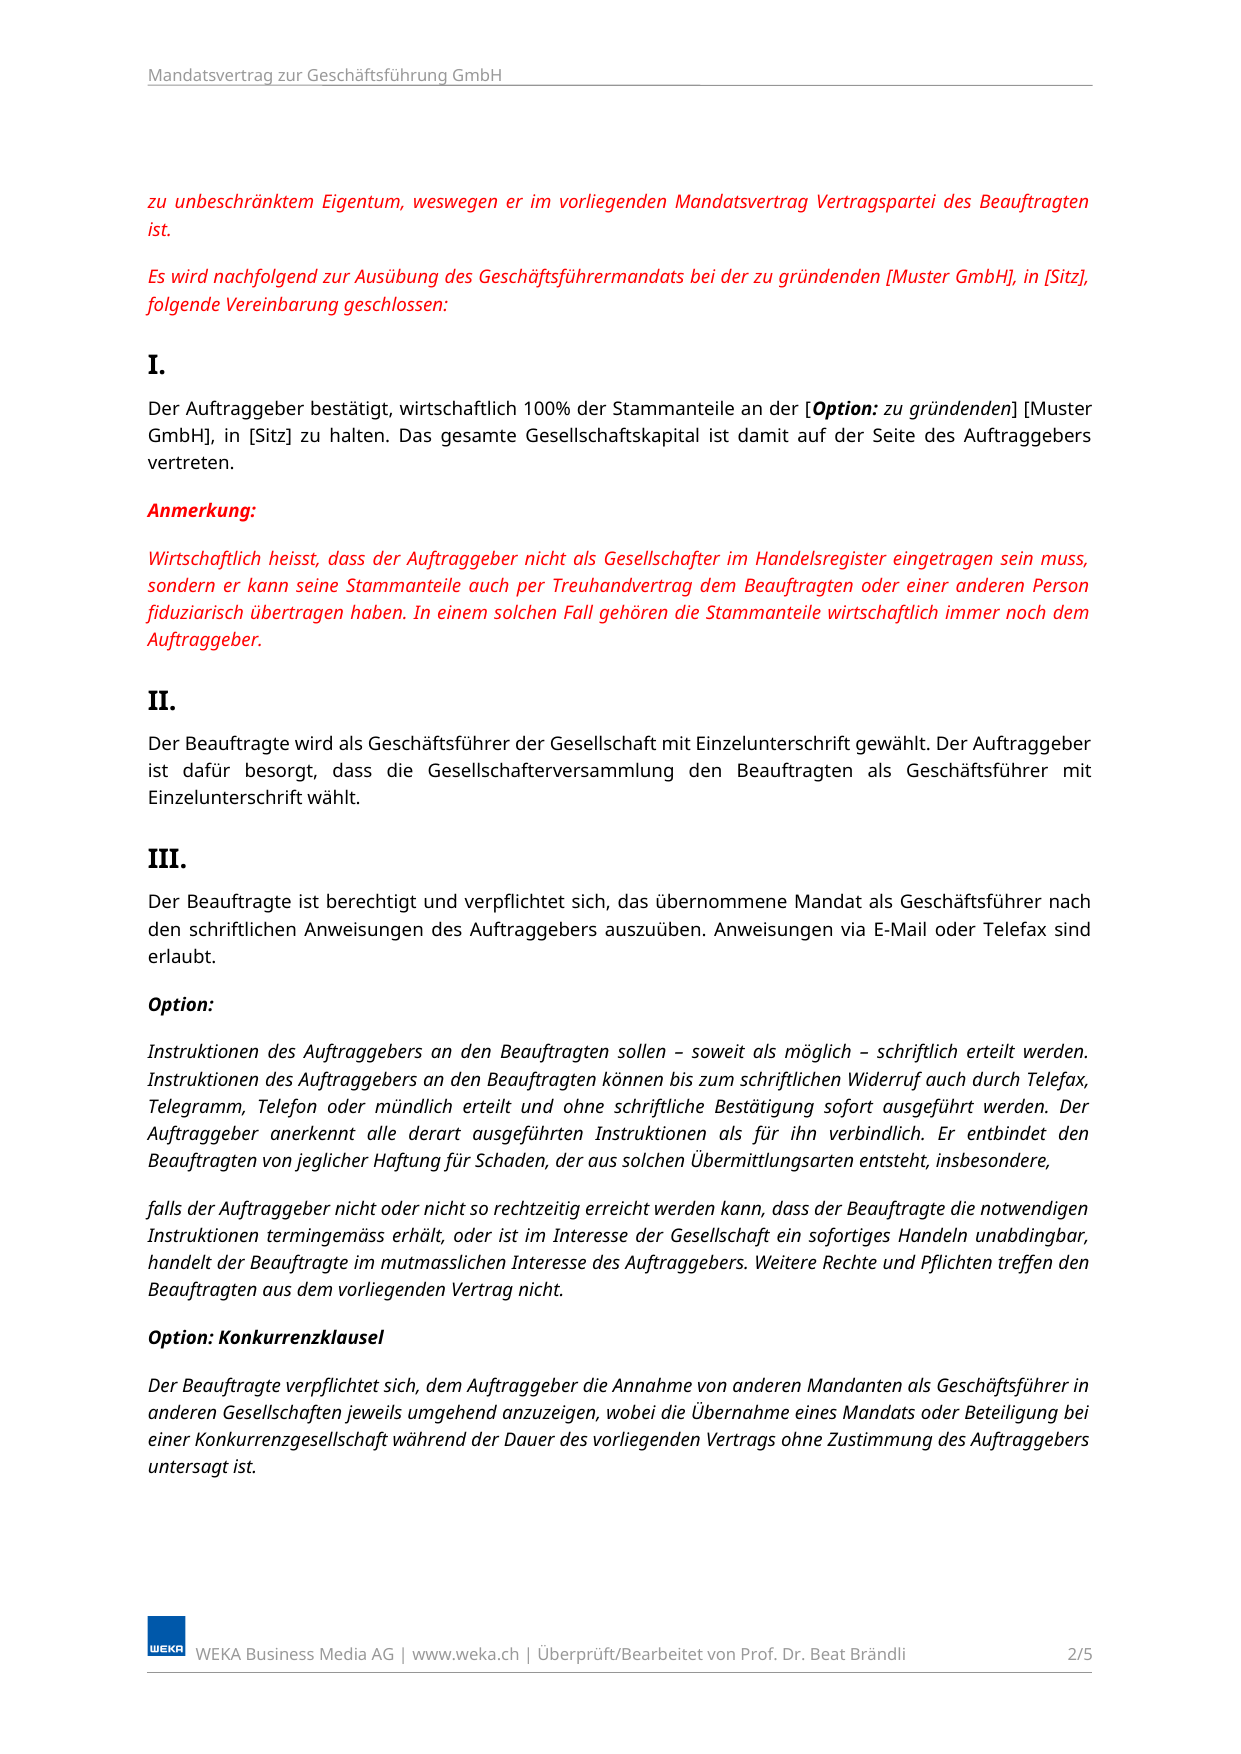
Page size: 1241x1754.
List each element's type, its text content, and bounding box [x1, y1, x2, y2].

text Instruktionen des Auftraggebers an den Beauftragten sollen – soweit als möglich – schriftlich erteilt werden. Instruktionen des Auftraggebers an den Beauftragten können bis zum schriftlichen Widerruf auch durch Telefax, Telegramm, Telefon oder mündlich erteilt und ohne schriftliche Bestätigung sofort ausgeführt werden. Der Auftraggeber anerkennt alle derart ausgeführten Instruktionen als für ihn verbindlich. Er entbindet den Beauftragten von jeglicher Haftung für Schaden, der aus solchen Übermittlungsarten entsteht, insbesondere, [148, 1037, 1092, 1173]
text falls der Auftraggeber nicht oder nicht so rechtzeitig erreicht werden kann, dass der Beauftragte die notwendigen Instruktionen termingemäss erhält, oder ist im Interesse der Gesellschaft ein sofortiges Handeln unabdingbar, handelt der Beauftragte im mutmasslichen Interesse des Auftraggebers. Weitere Rechte und Pflichten treffen den Beauftragten aus dem vorliegenden Vertrag nicht. [148, 1193, 1092, 1302]
text III. [148, 843, 1092, 875]
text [148, 187, 1092, 241]
text Der Auftraggeber bestätigt, wirtschaftlich 100% der Stammanteile an der [Option: zu gründenden] [Muster GmbH], in [Sitz] zu halten. Das gesamte Gesellschaftskapital ist damit auf der Seite des Auftraggebers vertreten. [148, 393, 1092, 475]
text Option: Konkurrenzklausel [148, 1323, 1092, 1350]
text II. [148, 685, 1092, 716]
text Anmerkung: [148, 496, 1092, 523]
text I. [148, 350, 1092, 381]
picture [147, 1616, 186, 1656]
text Option: [148, 989, 1092, 1016]
text Der Beauftragte ist berechtigt und verpflichtet sich, das übernommene Mandat als Geschäftsführer nach den schriftlichen Anweisungen des Auftraggebers auszuüben. Anweisungen via E-Mail oder Telefax sind erlaubt. [148, 887, 1092, 968]
text Es wird nachfolgend zur Ausübung des Geschäftsführermandats bei der zu gründenden [Muster GmbH], in [Sitz], folgende Vereinbarung geschlossen: [148, 262, 1092, 316]
text Der Beauftragte wird als Geschäftsführer der Gesellschaft mit Einzelunterschrift gewählt. Der Auftraggeber ist dafür besorgt, dass die Gesellschafterversammlung den Beauftragten als Geschäftsführer mit Einzelunterschrift wählt. [148, 729, 1092, 810]
text Der Beauftragte verpflichtet sich, dem Auftraggeber die Annahme von anderen Mandanten als Geschäftsführer in anderen Gesellschaften jeweils umgehend anzuzeigen, wobei die Übernahme eines Mandats oder Beteiligung bei einer Konkurrenzgesellschaft während der Dauer des vorliegenden Vertrags ohne Zustimmung des Auftraggebers untersagt ist. [148, 1371, 1092, 1479]
text Wirtschaftlich heisst, dass der Auftraggeber nicht als Gesellschafter im Handelsregister eingetragen sein muss, sondern er kann seine Stammanteile auch per Treuhandvertrag dem Beauftragten oder einer anderen Person fiduziarisch übertragen haben. In einem solchen Fall gehören die Stammanteile wirtschaftlich immer noch dem Auftraggeber. [148, 543, 1092, 652]
